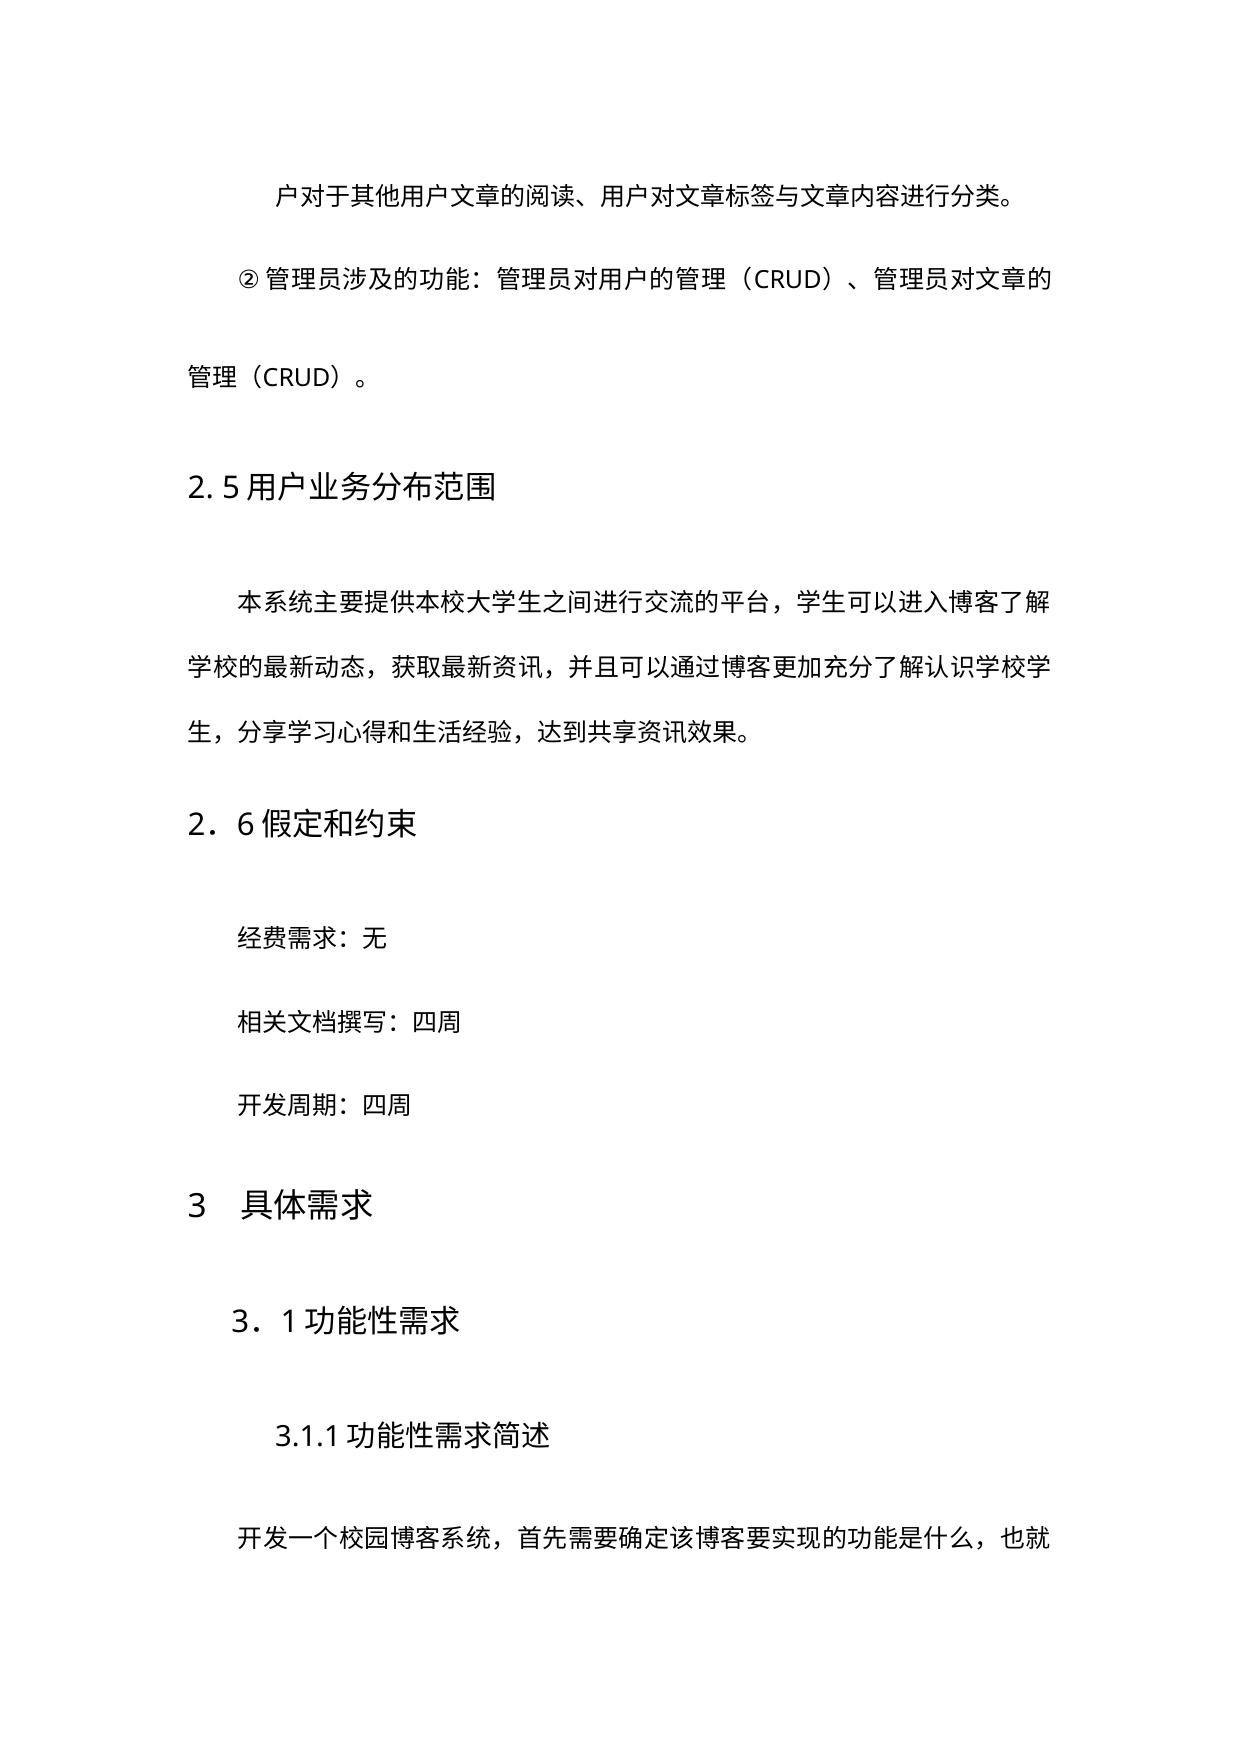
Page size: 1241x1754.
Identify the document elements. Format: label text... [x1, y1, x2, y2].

subtitle 3 具体需求 [187, 1171, 1053, 1236]
text 本系统主要提供本校大学生之间进行交流的平台，学生可以进入博客了解学校的最新动态，获取最新资讯，并且可以通过博客更加充分了解认识学校学生，分享学习心得和生活经验，达到共享资讯效果。 [187, 568, 1053, 763]
subtitle 3．1功能性需求 [187, 1287, 1053, 1352]
text 相关文档撰写：四周 [187, 988, 1053, 1053]
list 用户涉及的功能：用户的注册和登录、用户对于文章的编辑发布、用户对于其他用户文章的阅读、用户对文章标签与文章内容进行分类。 [237, 162, 1053, 227]
text ②管理员涉及的功能：管理员对用户的管理（CRUD）、管理员对文章的管理（CRUD）。 [187, 245, 1053, 408]
text 开发周期：四周 [187, 1071, 1053, 1136]
subtitle 2．6假定和约束 [187, 790, 1053, 855]
subtitle 3.1.1功能性需求简述 [231, 1402, 1053, 1467]
text 经费需求：无 [187, 904, 1053, 969]
subtitle 2. 5用户业务分布范围 [187, 453, 1053, 518]
